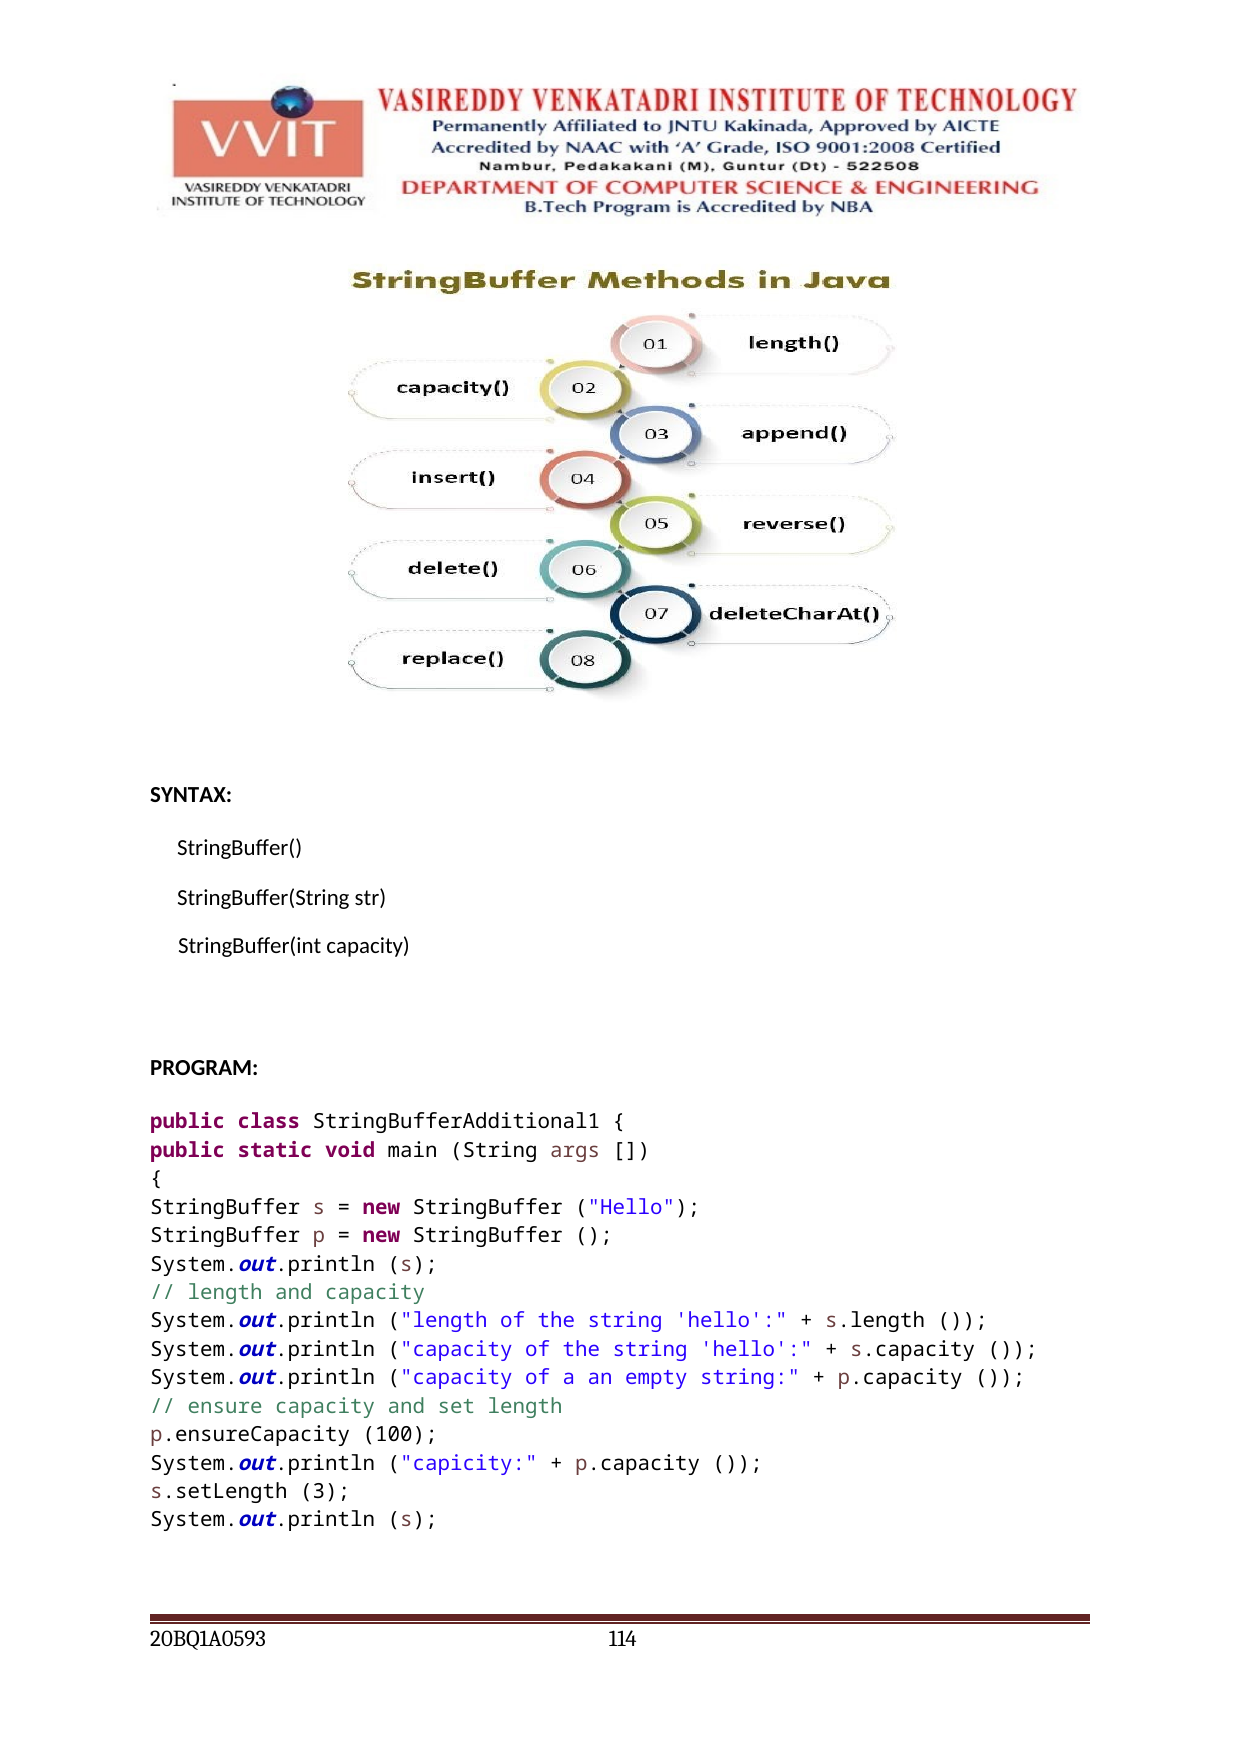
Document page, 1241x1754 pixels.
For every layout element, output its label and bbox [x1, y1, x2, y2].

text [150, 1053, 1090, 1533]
picture [150, 73, 1091, 224]
picture [309, 251, 932, 713]
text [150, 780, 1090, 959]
